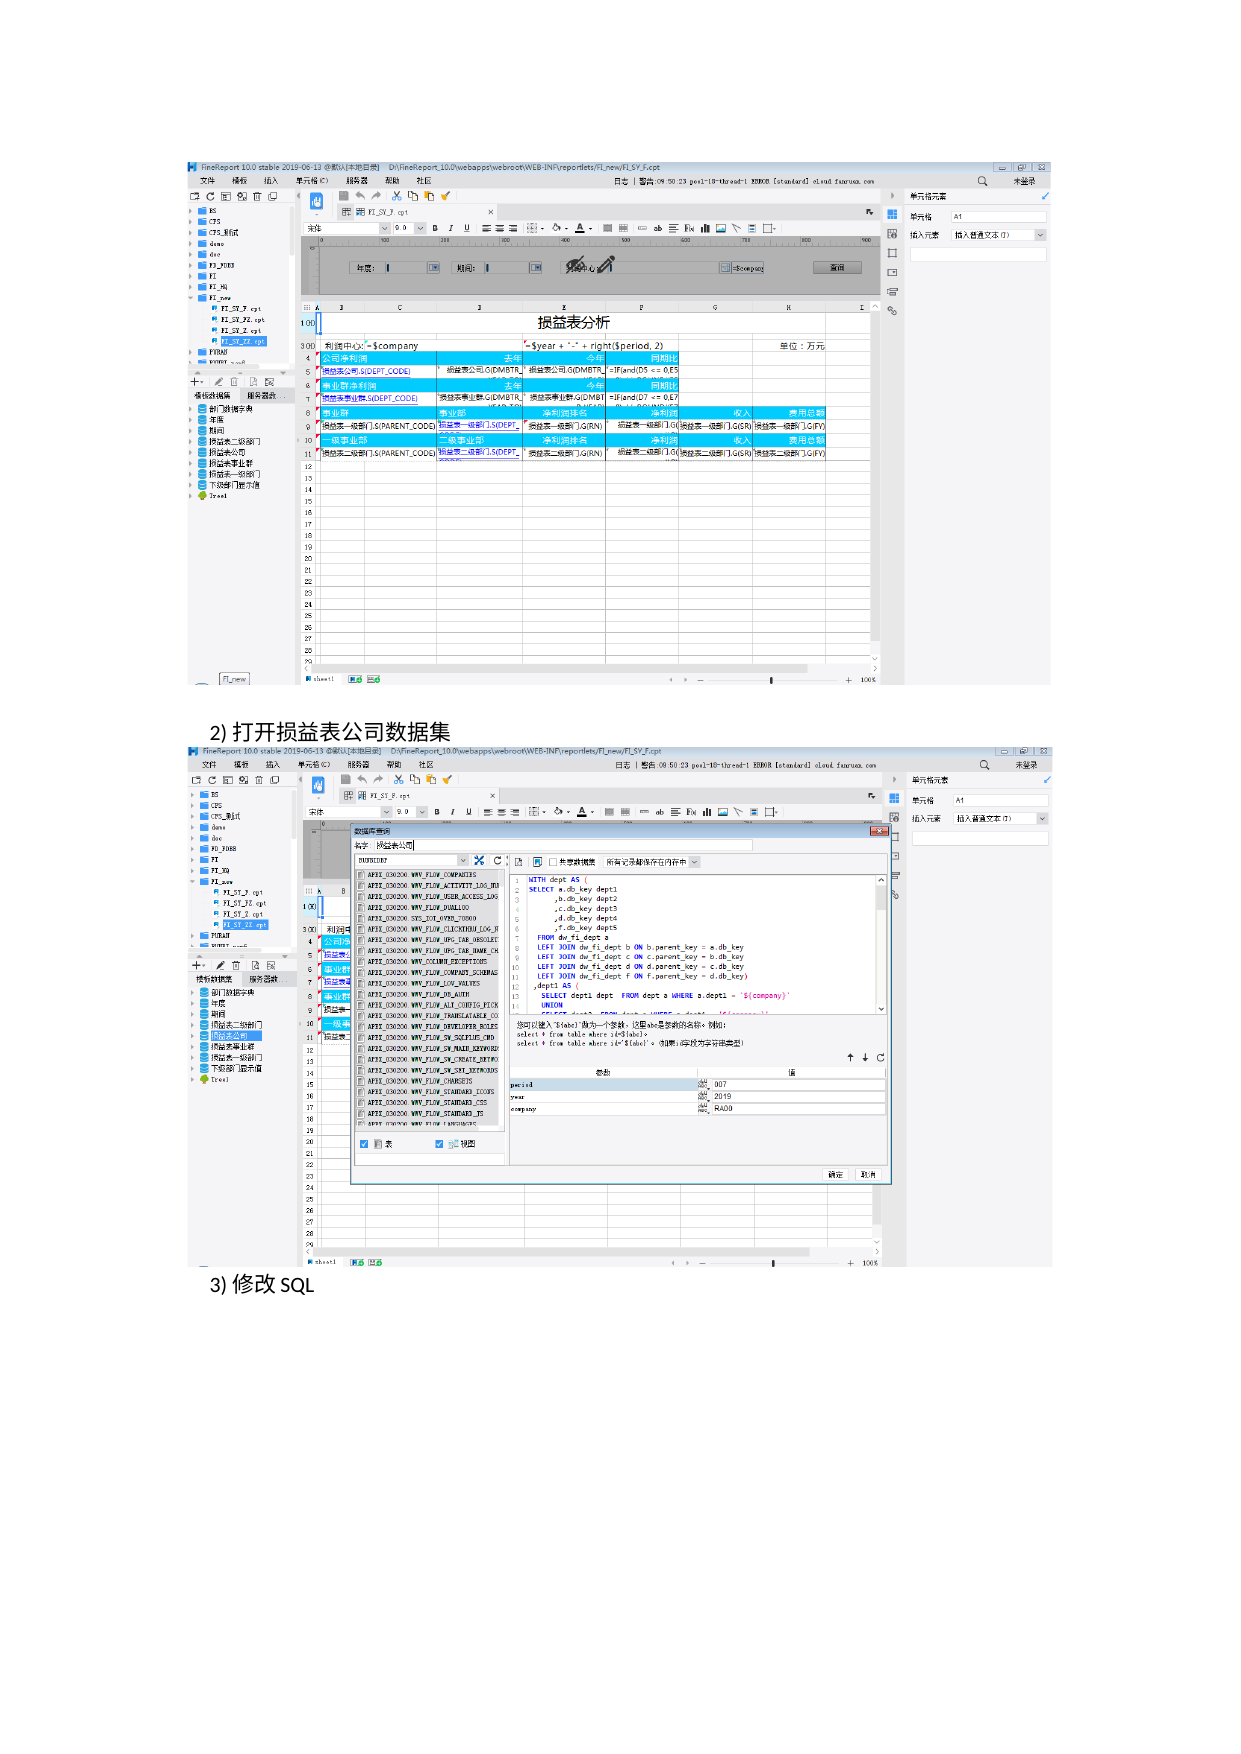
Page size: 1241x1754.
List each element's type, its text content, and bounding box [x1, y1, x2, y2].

picture [187, 747, 1053, 1267]
list 修改SQL [187, 1267, 1053, 1299]
picture [187, 162, 1051, 685]
list 打开损益表公司数据集 [187, 714, 1053, 747]
